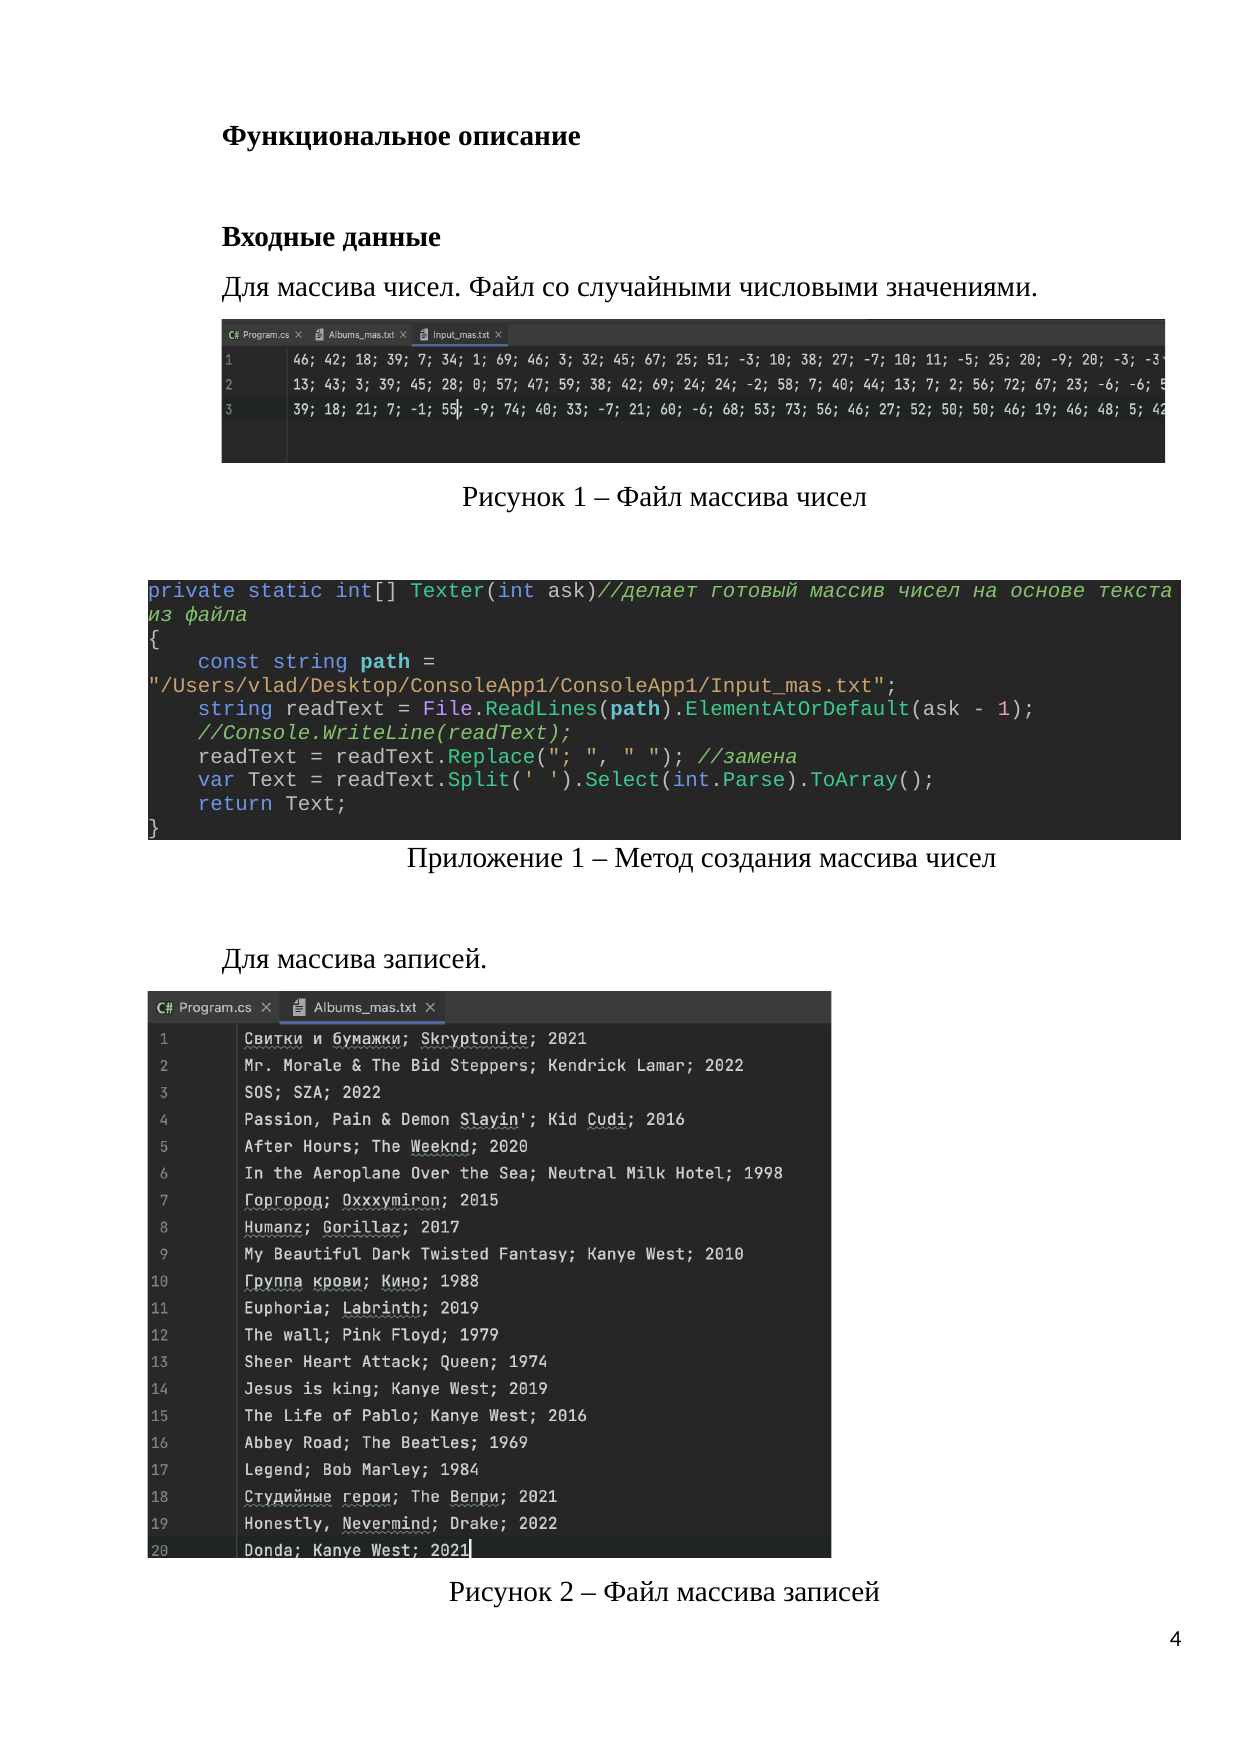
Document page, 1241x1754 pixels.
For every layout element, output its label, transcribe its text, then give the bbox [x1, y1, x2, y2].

text Входные данные [148, 219, 1181, 252]
text Рисунок 1 – Файл массива чисел [148, 479, 1181, 513]
text Рисунок 2 – Файл массива записей [148, 1574, 1181, 1608]
text private static int[] Texter(int ask)//делает готовый массив чисел на основе текста из файла { const string path = "/Users/vlad/Desktop/ConsoleApp1/ConsoleApp1/Input_mas.txt"; string readText = File.ReadLines(path).ElementAtOrDefault(ask - 1); //Console.WriteLine(readText); readText = readText.Replace("; ", " "); //замена var Text = readText.Split(' ').Select(int.Parse).ToArray(); return Text; } [148, 580, 1181, 840]
picture [221, 319, 1166, 463]
text Приложение 1 – Метод создания массива чисел [148, 840, 1181, 874]
text Функциональное описание [148, 118, 1181, 152]
picture [147, 991, 832, 1558]
text Для массива чисел. Файл со случайными числовыми значениями. [148, 269, 1181, 303]
text Для массива записей. [148, 941, 1181, 974]
